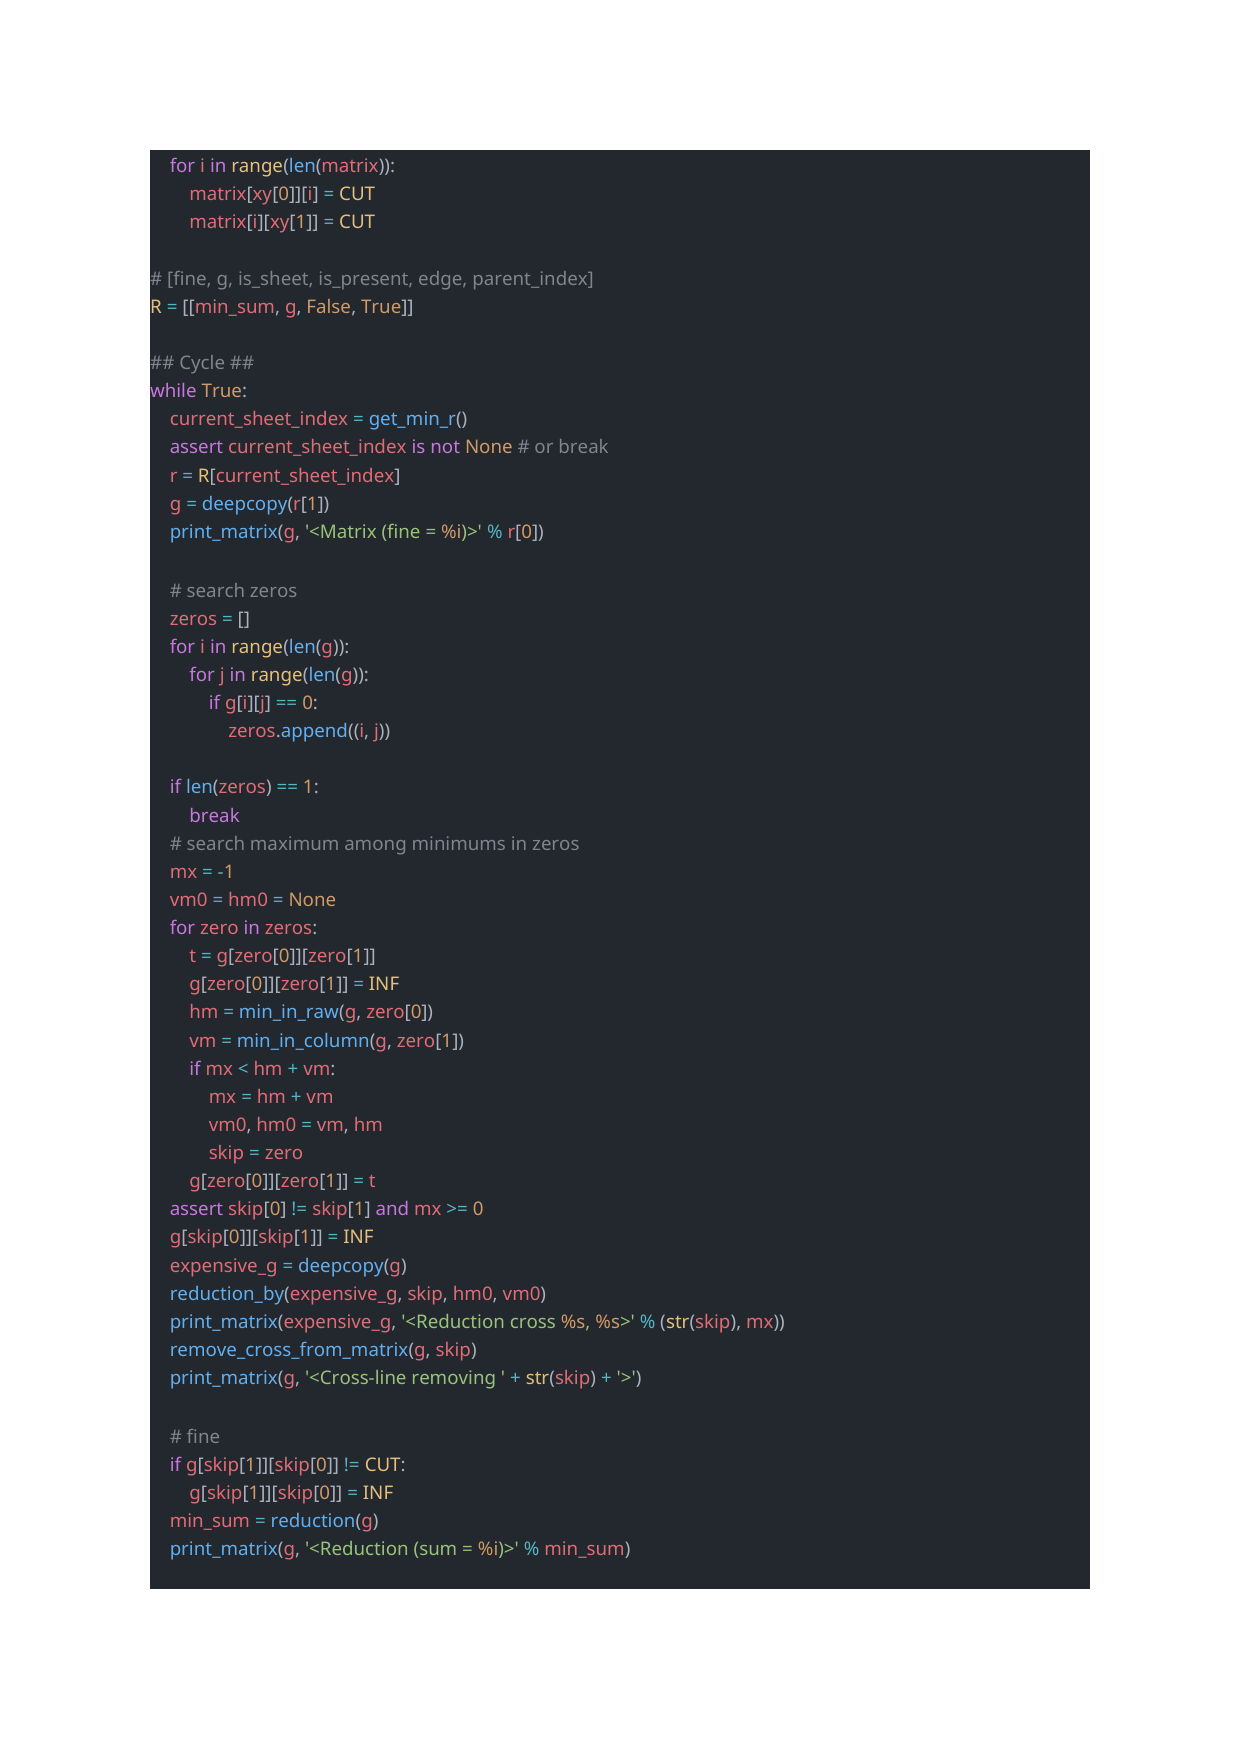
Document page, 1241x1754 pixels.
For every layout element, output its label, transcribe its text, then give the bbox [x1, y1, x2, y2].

text R = [[min_sum, g, False, True]] [150, 291, 1090, 319]
text g[skip[1]][skip[0]] = INF [150, 1477, 1090, 1505]
text min_sum = reduction(g) [150, 1505, 1090, 1533]
text hm = min_in_raw(g, zero[0]) [150, 996, 1090, 1024]
text if len(zeros) == 1: [150, 771, 1090, 799]
text vm0, hm0 = vm, hm [150, 1109, 1090, 1137]
text mx = hm + vm [150, 1081, 1090, 1109]
text assert skip[0] != skip[1] and mx >= 0 [150, 1193, 1090, 1221]
text vm0 = hm0 = None [150, 884, 1090, 912]
text print_matrix(g, '<Matrix (fine = %i)>' % r[0]) [150, 516, 1090, 544]
text if mx < hm + vm: [150, 1052, 1090, 1081]
text g[skip[0]][skip[1]] = INF [150, 1221, 1090, 1249]
text g = deepcopy(r[1]) [150, 487, 1090, 516]
text reduction_by(expensive_g, skip, hm0, vm0) [150, 1277, 1090, 1306]
text t = g[zero[0]][zero[1]] [150, 940, 1090, 968]
text # search maximum among minimums in zeros [150, 827, 1090, 856]
text vm = min_in_column(g, zero[1]) [150, 1024, 1090, 1052]
text if g[i][j] == 0: [150, 687, 1090, 715]
text # [fine, g, is_sheet, is_present, edge, parent_index] [150, 262, 1090, 291]
text matrix[i][xy[1]] = CUT [150, 206, 1090, 234]
text for j in range(len(g)): [150, 659, 1090, 687]
text current_sheet_index = get_min_r() [150, 403, 1090, 431]
text print_matrix(expensive_g, '<Reduction cross %s, %s>' % (str(skip), mx)) [150, 1306, 1090, 1334]
text print_matrix(g, '<Cross-line removing ' + str(skip) + '>') [150, 1362, 1090, 1390]
text mx = -1 [150, 856, 1090, 884]
text for i in range(len(g)): [150, 631, 1090, 659]
text for zero in zeros: [150, 912, 1090, 940]
text while True: [150, 375, 1090, 403]
text assert current_sheet_index is not None # or break [150, 431, 1090, 459]
text skip = zero [150, 1137, 1090, 1165]
text r = R[current_sheet_index] [150, 459, 1090, 487]
text g[zero[0]][zero[1]] = t [150, 1165, 1090, 1193]
text ## Cycle ## [150, 347, 1090, 375]
text for i in range(len(matrix)): [150, 150, 1090, 178]
text expensive_g = deepcopy(g) [150, 1249, 1090, 1277]
text g[zero[0]][zero[1]] = INF [150, 968, 1090, 996]
text zeros = [] [150, 602, 1090, 631]
text remove_cross_from_matrix(g, skip) [150, 1334, 1090, 1362]
text # search zeros [150, 574, 1090, 602]
text print_matrix(g, '<Reduction (sum = %i)>' % min_sum) [150, 1533, 1090, 1561]
text zeros.append((i, j)) [150, 715, 1090, 743]
text break [150, 799, 1090, 827]
text matrix[xy[0]][i] = CUT [150, 178, 1090, 206]
text # fine [150, 1420, 1090, 1448]
text if g[skip[1]][skip[0]] != CUT: [150, 1448, 1090, 1477]
